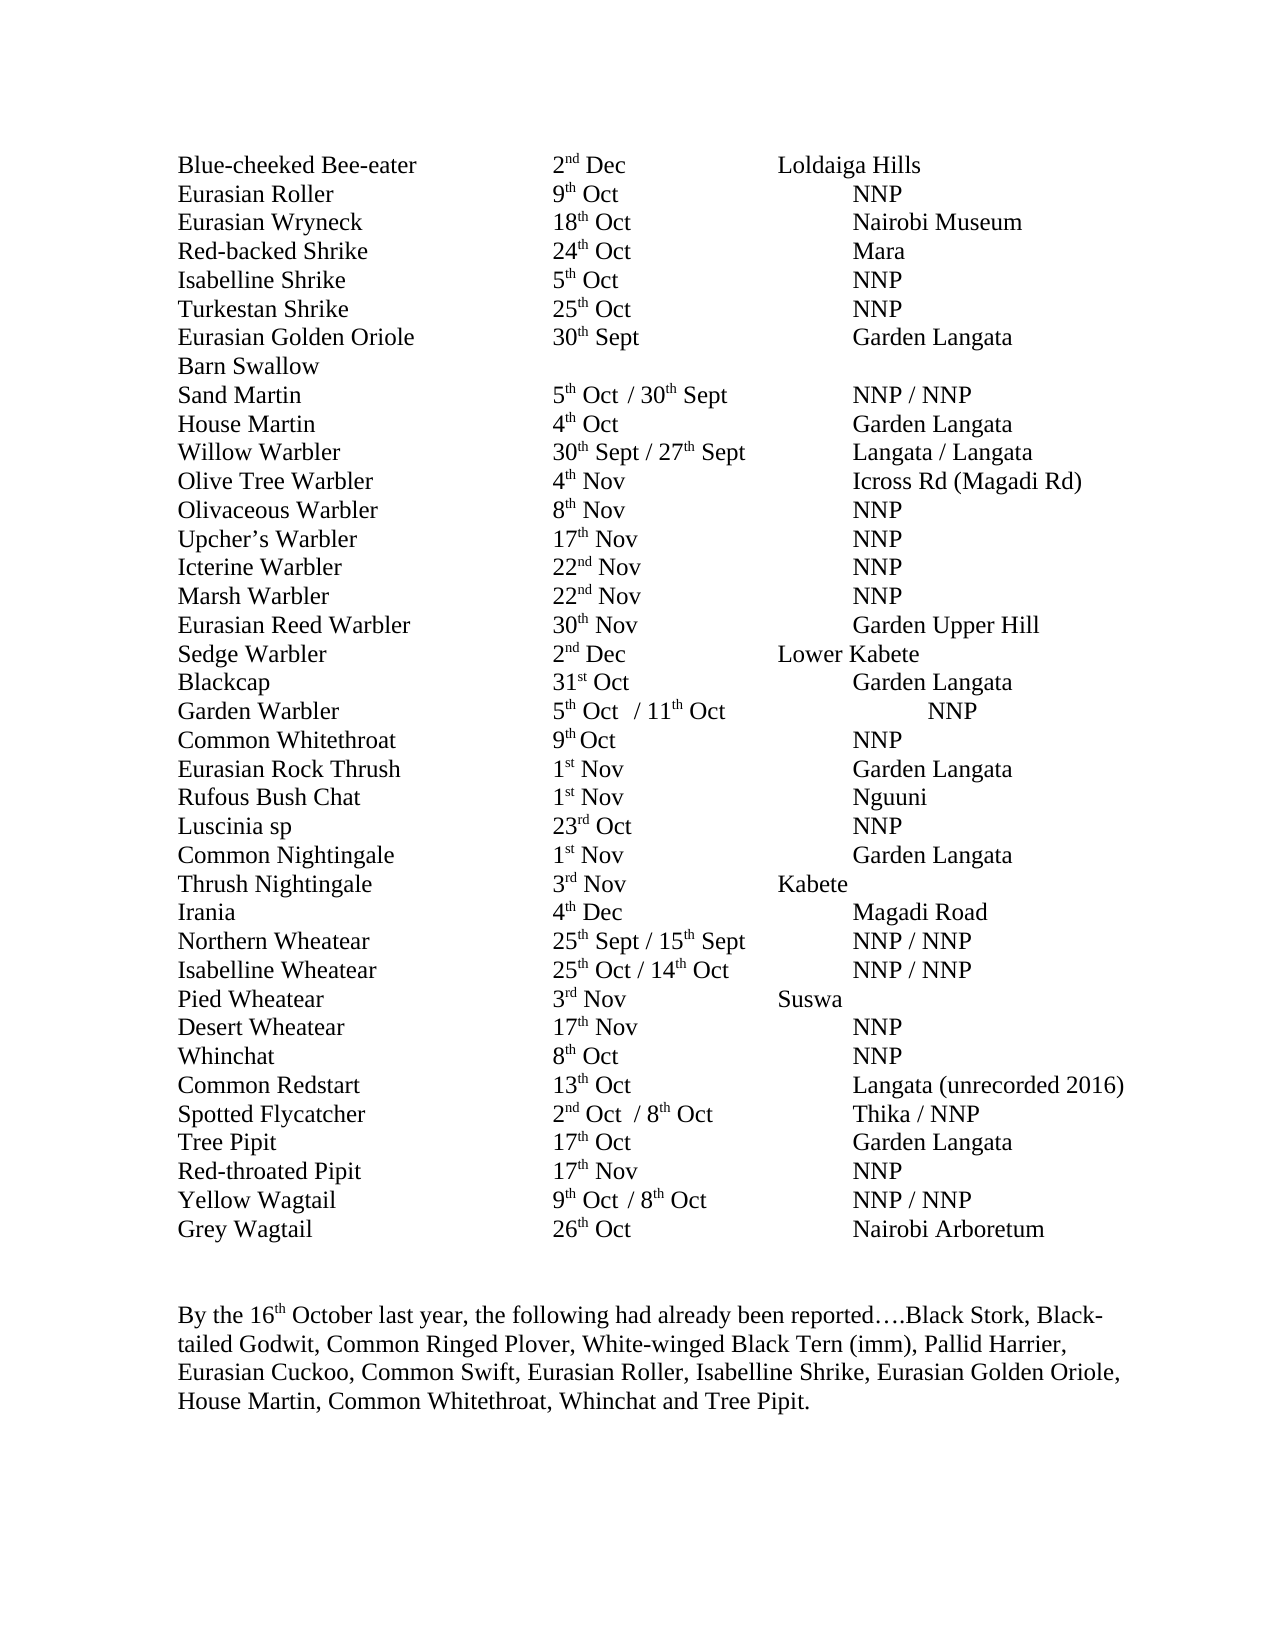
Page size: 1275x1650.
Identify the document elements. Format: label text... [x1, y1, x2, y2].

text Eurasian Rock Thrush 1st Nov Garden Langata [177, 754, 1122, 782]
text Isabelline Shrike 5th Oct NNP [177, 265, 1122, 294]
text Red-throated Pipit 17th Nov NNP [177, 1156, 1122, 1185]
text Eurasian Wryneck 18th Oct Nairobi Museum [177, 207, 1122, 236]
text Garden Warbler 5th Oct / 11th Oct NNP [177, 696, 1122, 725]
text Barn Swallow [177, 351, 1122, 380]
text House Martin 4th Oct Garden Langata [177, 409, 1122, 437]
text Eurasian Golden Oriole 30th Sept Garden Langata [177, 322, 1122, 351]
text Yellow Wagtail 9th Oct / 8th Oct NNP / NNP [177, 1185, 1122, 1214]
text Common Redstart 13th Oct Langata (unrecorded 2016) [177, 1070, 1162, 1099]
text Northern Wheatear 25th Sept / 15th Sept NNP / NNP [177, 926, 1122, 955]
text Icterine Warbler 22nd Nov NNP [177, 552, 1122, 581]
text Tree Pipit 17th Oct Garden Langata [177, 1127, 1122, 1156]
text Thrush Nightingale 3rd Nov Kabete [177, 869, 1122, 897]
text Upcher’s Warbler 17th Nov NNP [177, 524, 1122, 552]
text Sedge Warbler 2nd Dec Lower Kabete [177, 639, 1122, 667]
text Willow Warbler 30th Sept / 27th Sept Langata / Langata [177, 437, 1122, 466]
text Common Nightingale 1st Nov Garden Langata [177, 840, 1122, 869]
text Irania 4th Dec Magadi Road [177, 897, 1122, 926]
text Isabelline Wheatear 25th Oct / 14th Oct NNP / NNP [177, 955, 1122, 984]
text Rufous Bush Chat 1st Nov Nguuni [177, 782, 1122, 811]
text Luscinia sp 23rd Oct NNP [177, 811, 1122, 840]
text Common Whitethroat 9th Oct NNP [177, 725, 1122, 754]
text Red-backed Shrike 24th Oct Mara [177, 236, 1122, 265]
text Olive Tree Warbler 4th Nov Icross Rd (Magadi Rd) [177, 466, 1122, 495]
text Pied Wheatear 3rd Nov Suswa [177, 984, 1122, 1012]
text Sand Martin 5th Oct / 30th Sept NNP / NNP [177, 380, 1122, 409]
text Blackcap 31st Oct Garden Langata [177, 667, 1122, 696]
text Spotted Flycatcher 2nd Oct / 8th Oct Thika / NNP [177, 1099, 1122, 1127]
text Eurasian Roller 9th Oct NNP [177, 179, 1122, 207]
text Olivaceous Warbler 8th Nov NNP [177, 495, 1122, 524]
text Blue-cheeked Bee-eater 2nd Dec Loldaiga Hills [177, 150, 1122, 179]
text Turkestan Shrike 25th Oct NNP [177, 294, 1122, 322]
text Grey Wagtail 26th Oct Nairobi Arboretum [177, 1214, 1122, 1242]
text Marsh Warbler 22nd Nov NNP [177, 581, 1122, 610]
text By the 16th October last year, the following had already been reported….Black Stork, Black-tailed Godwit, Common Ringed Plover, White-winged Black Tern (imm), Pallid Harrier, Eurasian Cuckoo, Common Swift, Eurasian Roller, Isabelline Shrike, Eurasian Golden Oriole, House Martin, Common Whitethroat, Whinchat and Tree Pipit. [177, 1300, 1122, 1415]
text Eurasian Reed Warbler 30th Nov Garden Upper Hill [177, 610, 1122, 639]
text Desert Wheatear 17th Nov NNP [177, 1012, 1122, 1041]
text Whinchat 8th Oct NNP [177, 1041, 1122, 1070]
